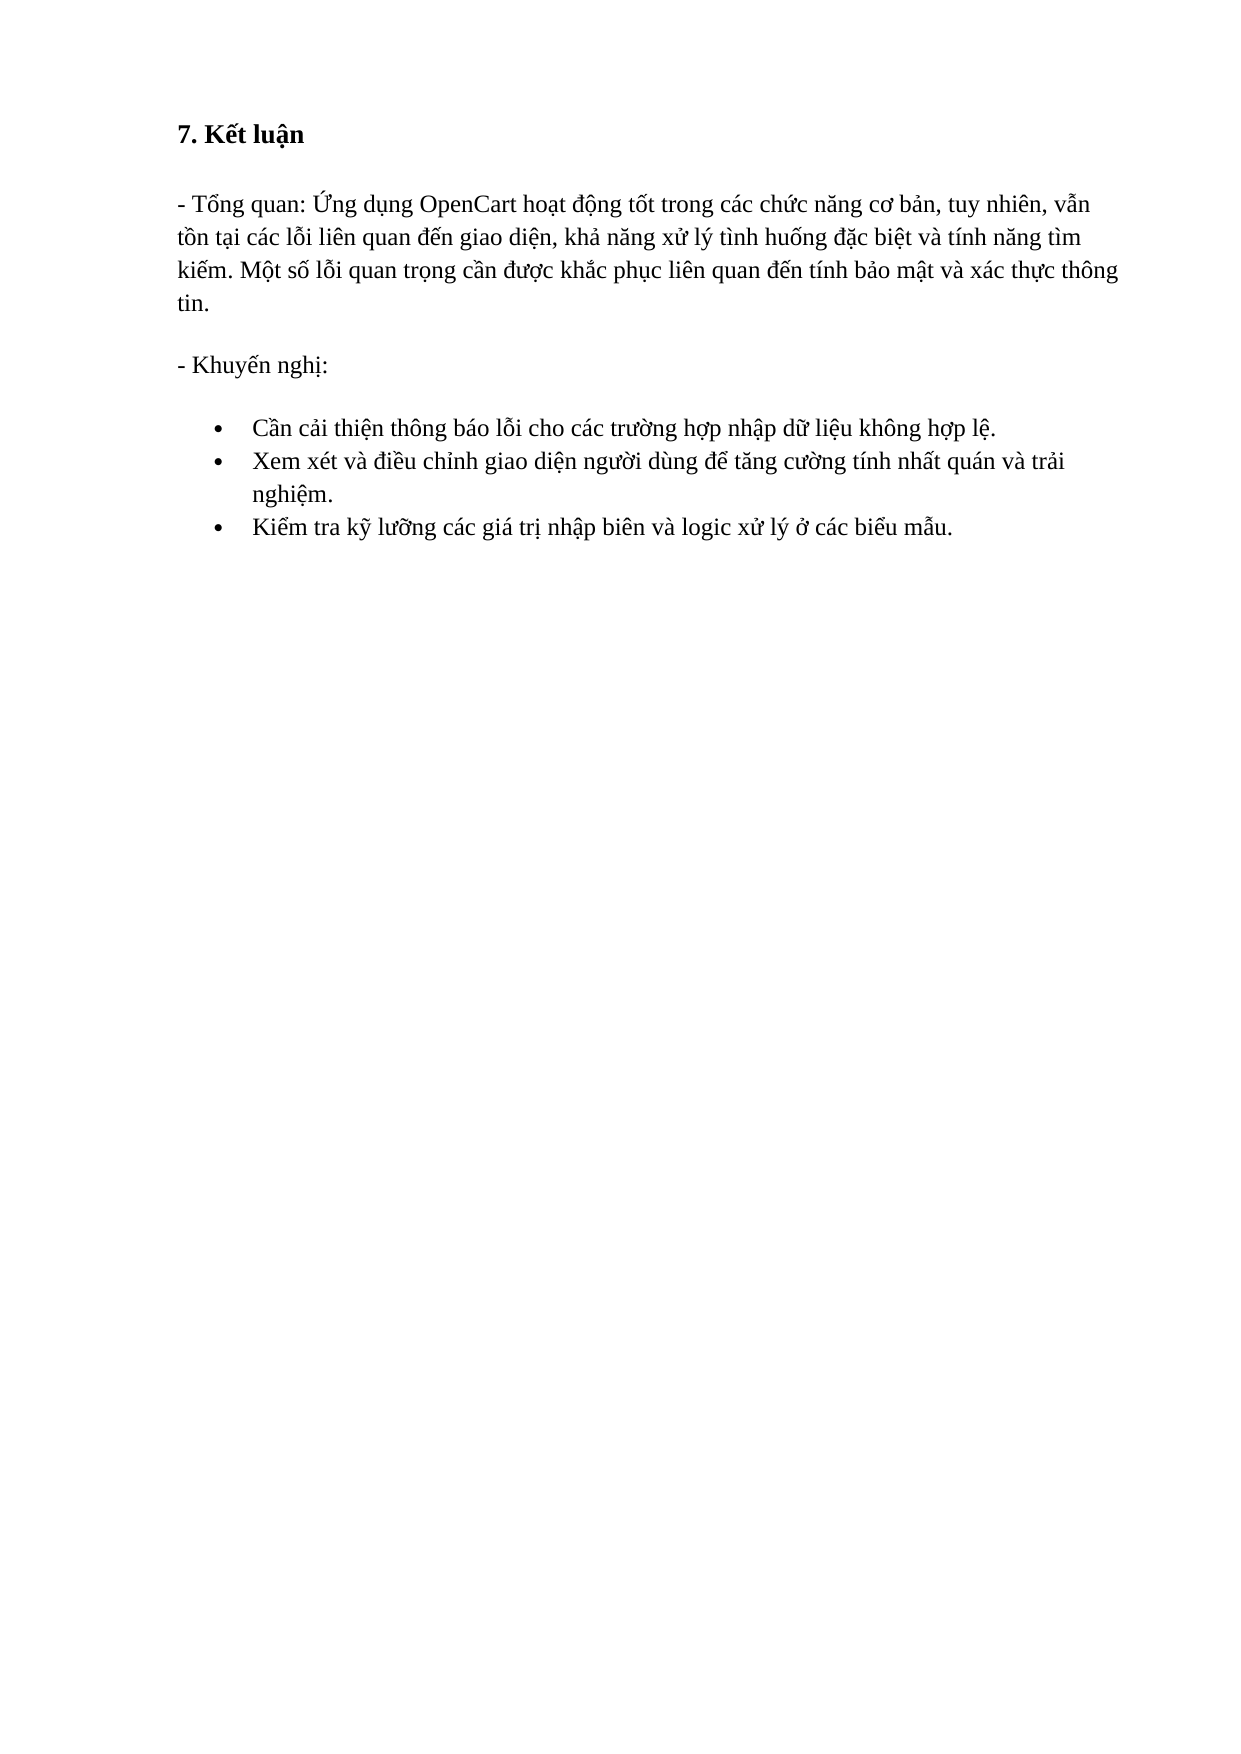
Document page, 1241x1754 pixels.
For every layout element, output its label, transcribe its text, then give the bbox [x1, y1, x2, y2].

list Xem xét và điều chỉnh giao diện người dùng để tăng cường tính nhất quán và trải nghiệm. [214, 446, 1122, 507]
text - Khuyến nghị: [177, 351, 1122, 379]
list Kiểm tra kỹ lưỡng các giá trị nhập biên và logic xử lý ở các biểu mẫu. [214, 512, 1122, 541]
text - Tổng quan: Ứng dụng OpenCart hoạt động tốt trong các chức năng cơ bản, tuy nhiên, vẫn tồn tại các lỗi liên quan đến giao diện, khả năng xử lý tình huống đặc biệt và tính năng tìm kiếm. Một số lỗi quan trọng cần được khắc phục liên quan đến tính bảo mật và xác thực thông tin. [177, 189, 1122, 317]
subtitle 7. Kết luận [177, 118, 1122, 149]
list Cần cải thiện thông báo lỗi cho các trường hợp nhập dữ liệu không hợp lệ. [214, 413, 1122, 441]
